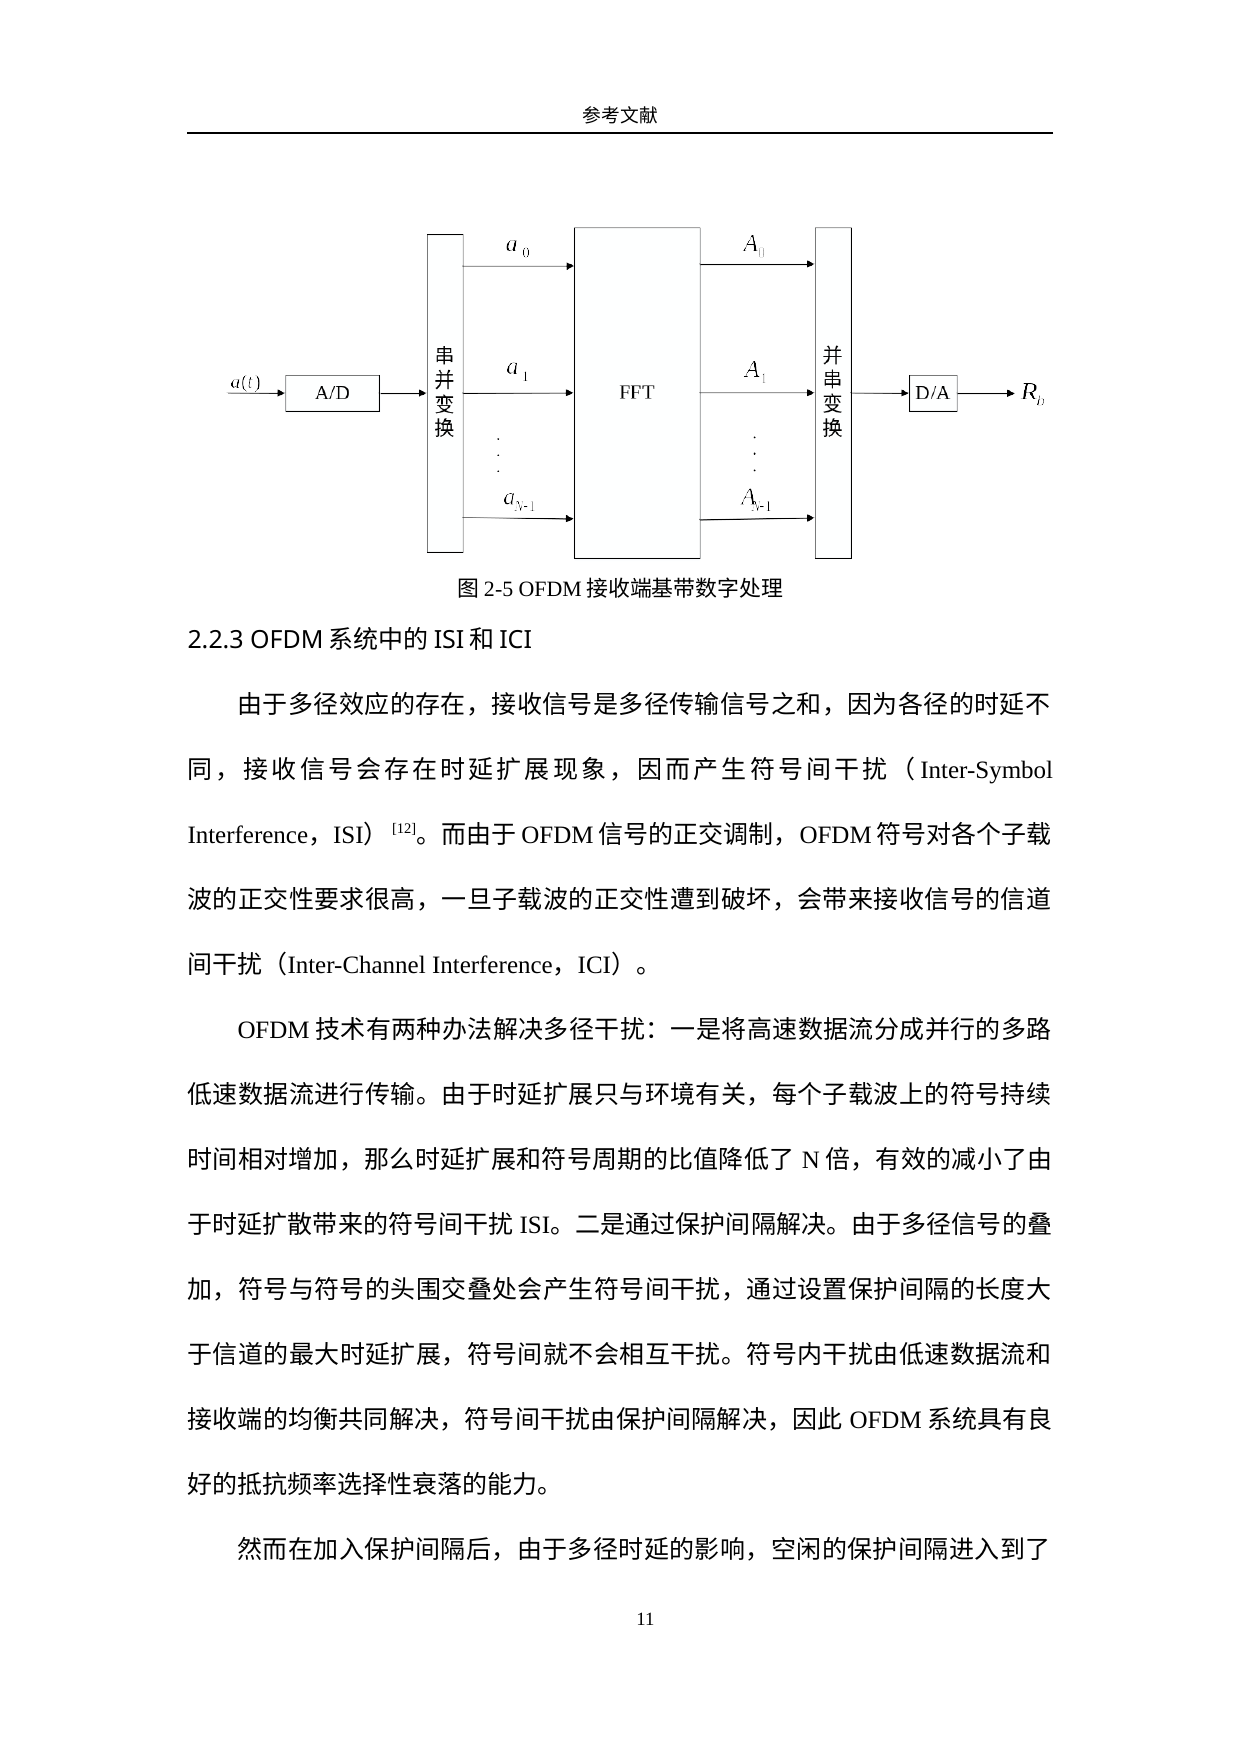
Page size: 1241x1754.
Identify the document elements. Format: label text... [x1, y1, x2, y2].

text 由于多径效应的存在，接收信号是多径传输信号之和，因为各径的时延不同，接收信号会存在时延扩展现象，因而产生符号间干扰（Inter-Symbol Interference，ISI） [12]。而由于OFDM信号的正交调制，OFDM符号对各个子载波的正交性要求很高，一旦子载波的正交性遭到破坏，会带来接收信号的信道间干扰（Inter-Channel Interference，ICI）。 [187, 670, 1053, 995]
text 图2-5 OFDM接收端基带数字处理 [187, 194, 1053, 605]
subtitle 2.2.3 OFDM系统中的ISI和ICI [187, 605, 1053, 670]
text OFDM技术有两种办法解决多径干扰：一是将高速数据流分成并行的多路低速数据流进行传输。由于时延扩展只与环境有关，每个子载波上的符号持续时间相对增加，那么时延扩展和符号周期的比值降低了N倍，有效的减小了由于时延扩散带来的符号间干扰ISI。二是通过保护间隔解决。由于多径信号的叠加，符号与符号的头围交叠处会产生符号间干扰，通过设置保护间隔的长度大于信道的最大时延扩展，符号间就不会相互干扰。符号内干扰由低速数据流和接收端的均衡共同解决，符号间干扰由保护间隔解决，因此OFDM系统具有良好的抵抗频率选择性衰落的能力。 [187, 995, 1053, 1515]
